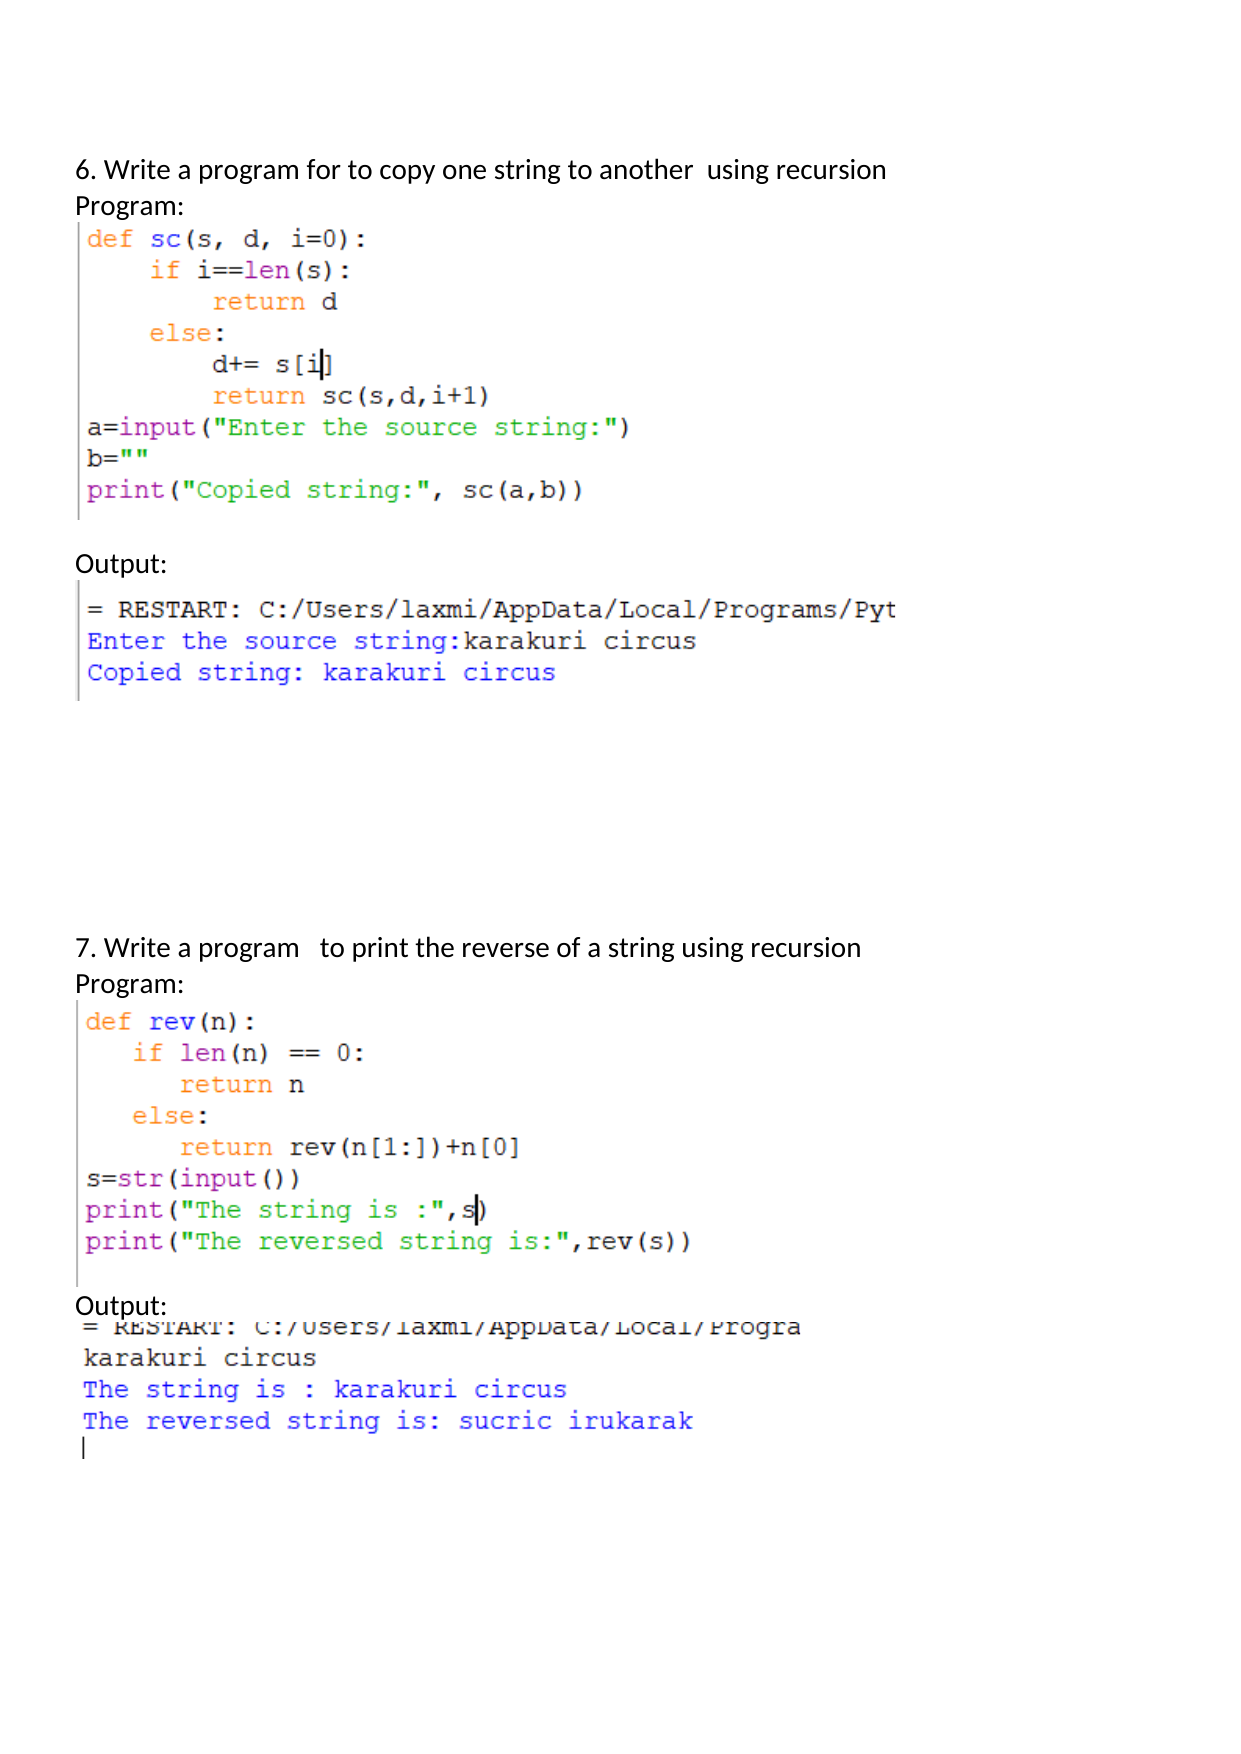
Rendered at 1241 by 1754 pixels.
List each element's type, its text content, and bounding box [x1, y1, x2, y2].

list Program: [75, 187, 1165, 222]
list Program: [75, 965, 1165, 1001]
picture [75, 222, 736, 520]
list Output: [75, 1287, 1165, 1322]
picture [75, 1000, 716, 1287]
picture [75, 580, 896, 701]
picture [75, 1322, 800, 1459]
list Write a program to print the reverse of a string using recursion [75, 929, 1165, 965]
list Output: [75, 545, 1165, 580]
list Write a program for to copy one string to another using recursion [75, 151, 1165, 187]
